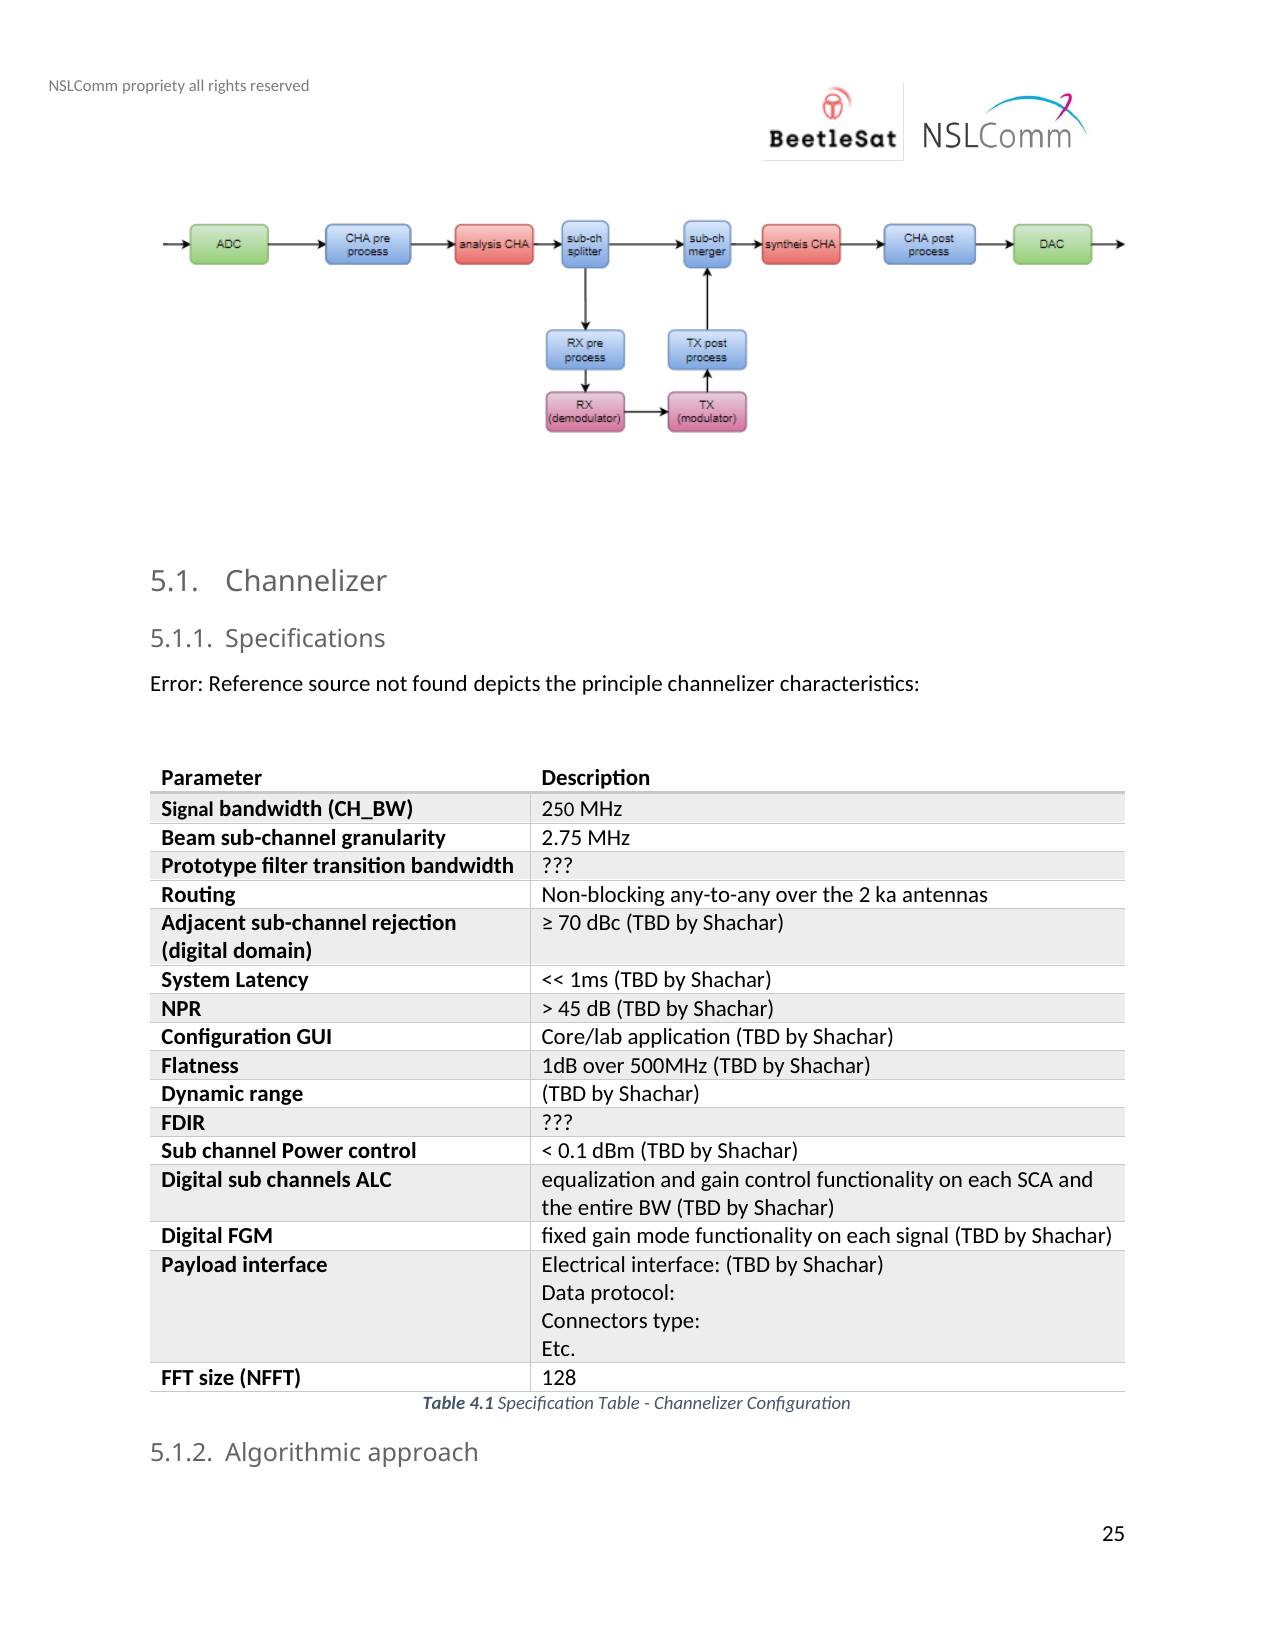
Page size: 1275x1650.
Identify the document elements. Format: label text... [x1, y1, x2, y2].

table_cell Routing [150, 881, 530, 908]
picture [907, 90, 1098, 149]
table_cell 2.75 MHz [531, 824, 1125, 851]
picture [150, 185, 1125, 440]
table_cell fixed gain mode functionality on each signal (TBD by Shachar) [531, 1222, 1125, 1249]
table_cell ??? [531, 1108, 1125, 1136]
table_cell ≥ 70 dBc (TBD by Shachar) [531, 909, 1125, 964]
picture [762, 83, 905, 162]
table_cell Dynamic range [150, 1080, 530, 1107]
table_cell 1dB over 500MHz (TBD by Shachar) [531, 1051, 1125, 1079]
table_cell 128 [531, 1363, 1125, 1391]
table_cell NPR [150, 994, 530, 1022]
table_cell Non-blocking any-to-any over the 2 ka antennas [531, 881, 1125, 908]
subtitle Channelizer [150, 561, 1125, 600]
table_cell > 45 dB (TBD by Shachar) [531, 994, 1125, 1022]
table_cell Beam sub-channel granularity [150, 824, 530, 851]
table_cell FFT size (NFFT) [150, 1363, 530, 1391]
subtitle Specifications [150, 620, 1125, 654]
table_cell Core/lab application (TBD by Shachar) [531, 1023, 1125, 1050]
table_header Description [530, 763, 1125, 791]
text Table 3 depicts the principle channelizer characteristics: [150, 669, 1125, 697]
table_cell < 0.1 dBm (TBD by Shachar) [531, 1137, 1125, 1164]
table_cell ??? [531, 852, 1125, 879]
text Table 4.1 Specification Table - Channelizer Configuration [150, 1392, 1125, 1414]
table_cell Payload interface [150, 1251, 530, 1362]
table_cell FDIR [150, 1108, 530, 1136]
table_cell System Latency [150, 966, 530, 993]
table_cell 250 MHz [531, 794, 1125, 822]
table_cell Adjacent sub-channel rejection (digital domain) [150, 909, 530, 964]
table_cell Configuration GUI [150, 1023, 530, 1050]
table_cell Signal bandwidth (CH_BW) [150, 794, 530, 822]
table_cell (TBD by Shachar) [531, 1080, 1125, 1107]
table_cell equalization and gain control functionality on each SCA and the entire BW (TBD by Shachar) [531, 1165, 1125, 1221]
table_cell Sub channel Power control [150, 1137, 530, 1164]
table_cell Digital FGM [150, 1222, 530, 1249]
subtitle Algorithmic approach [150, 1435, 1125, 1469]
table_cell Prototype filter transition bandwidth [150, 852, 530, 879]
table_header Parameter [150, 763, 530, 791]
table_cell << 1ms (TBD by Shachar) [531, 966, 1125, 993]
table_cell Digital sub channels ALC [150, 1165, 530, 1221]
table_cell Electrical interface: (TBD by Shachar) Data protocol: Connectors type: Etc. [531, 1251, 1125, 1362]
table_cell Flatness [150, 1051, 530, 1079]
